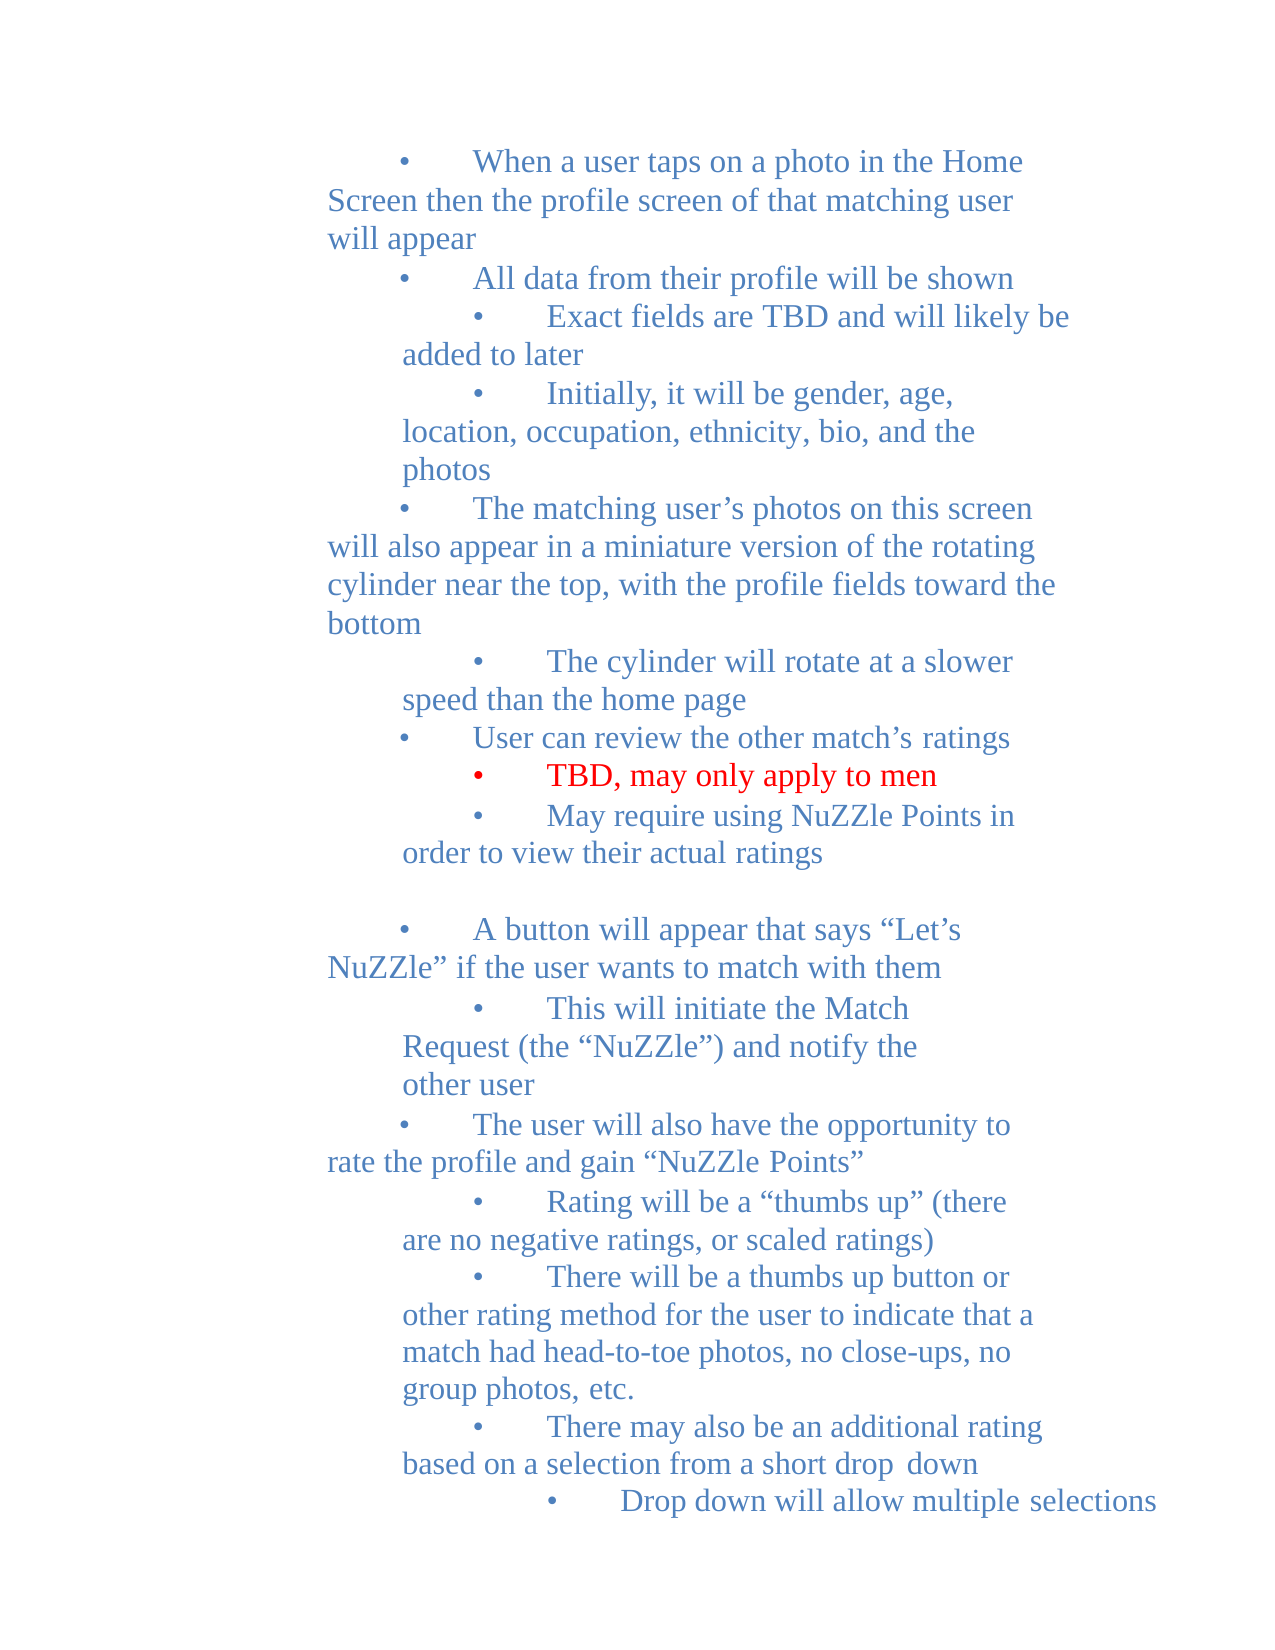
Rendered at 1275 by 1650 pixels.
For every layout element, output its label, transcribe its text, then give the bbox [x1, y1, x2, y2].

text • User may also de-select areas at any time by tapping it again [402, 217, 1059, 291]
text • The user will also have the opportunity to rate the profile and gain “NuZZle Points” [327, 1325, 1045, 1399]
text • Initially, it will be gender, age, location, occupation, ethnicity, bio, and the photos [402, 592, 1009, 707]
text • The cylinder will rotate at a slower speed than the home page [402, 861, 1067, 937]
text • The matching user’s photos on this screen will also appear in a miniature version of the rotating cylinder near the top, with the profile fields toward the bottom [327, 707, 1078, 861]
text • When user selects a zip code area, it will turn a dark blue color [402, 142, 1088, 216]
text • All data from their profile will be shown [327, 477, 1229, 516]
text • Exact fields are TBD and will likely be added to later [402, 516, 1082, 592]
text • Rating will be a “thumbs up” (there are no negative ratings, or scaled ratings) [402, 1403, 1011, 1477]
text • User can review the other match’s ratings [327, 938, 1229, 975]
text • When a user taps on a photo in the Home Screen then the profile screen of that matching user will appear [327, 361, 1051, 476]
text • A button will appear that says “Let’s NuZZle” if the user wants to match with them [327, 1129, 1058, 1206]
text • This will initiate the Match Request (the “NuZZle”) and notify the other user [402, 1208, 969, 1323]
text • TBD, may only apply to men [402, 975, 1229, 1013]
text • The Matching User’s Profile Screen: [252, 321, 1229, 359]
text • May require using NuZZle Points in order to view their actual ratings [402, 1016, 1037, 1090]
